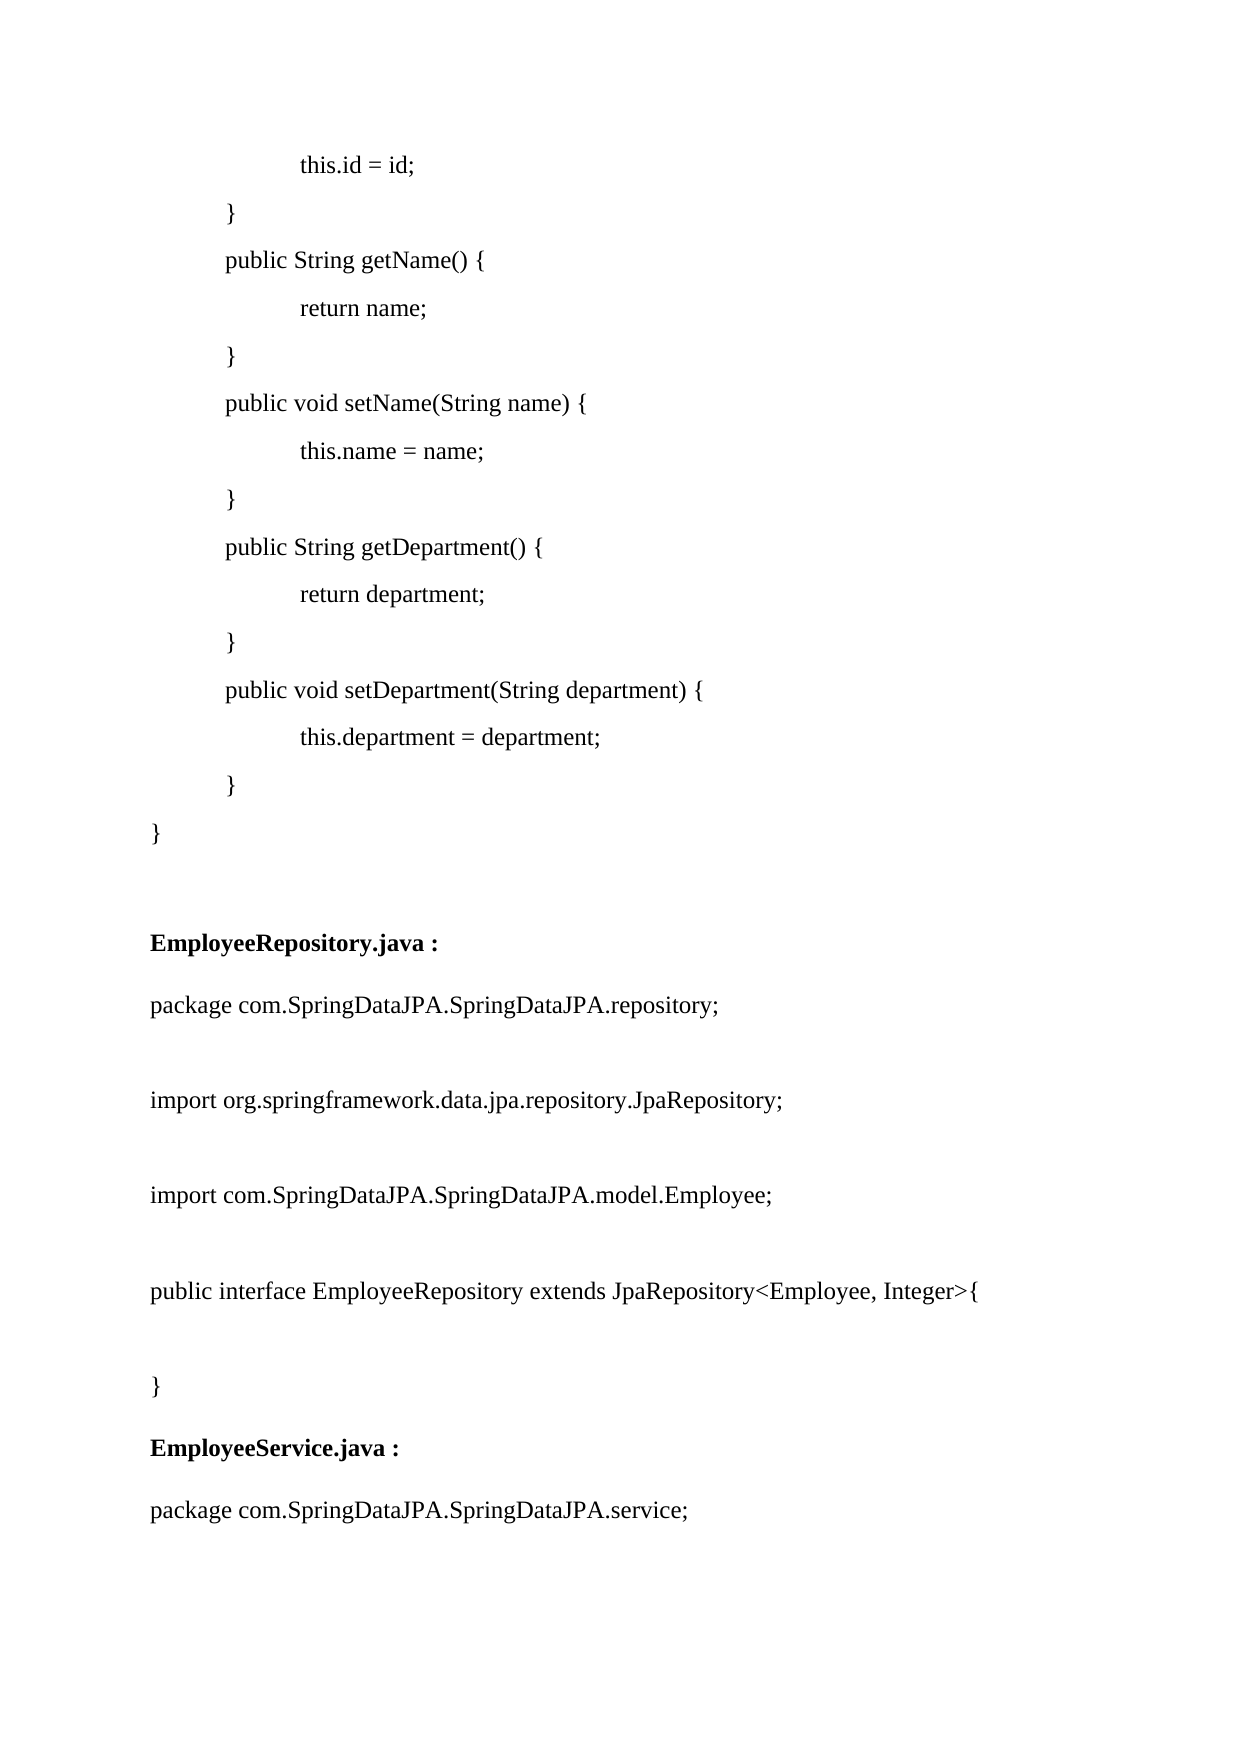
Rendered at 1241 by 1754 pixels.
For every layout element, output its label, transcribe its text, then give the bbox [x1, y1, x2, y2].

text } [150, 770, 1090, 799]
text return name; [150, 293, 1090, 322]
text import org.springframework.data.jpa.repository.JpaRepository; [150, 1085, 1090, 1114]
text } [150, 341, 1090, 369]
text EmployeeRepository.java : package com.SpringDataJPA.SpringDataJPA.repository; [150, 866, 1090, 1018]
text } [150, 198, 1090, 226]
text public String getDepartment() { [150, 532, 1090, 560]
text } [150, 627, 1090, 656]
text } [150, 818, 1090, 847]
text this.department = department; [150, 722, 1090, 751]
text public void setName(String name) { [150, 388, 1090, 417]
text this.id = id; [150, 150, 1090, 179]
text public void setDepartment(String department) { [150, 675, 1090, 703]
text public String getName() { [150, 245, 1090, 274]
text } [150, 484, 1090, 513]
text import com.SpringDataJPA.SpringDataJPA.model.Employee; [150, 1181, 1090, 1209]
text } EmployeeService.java : package com.SpringDataJPA.SpringDataJPA.service; [150, 1371, 1090, 1524]
text public interface EmployeeRepository extends JpaRepository<Employee, Integer>{ [150, 1276, 1090, 1305]
text this.name = name; [150, 436, 1090, 465]
text return department; [150, 579, 1090, 608]
